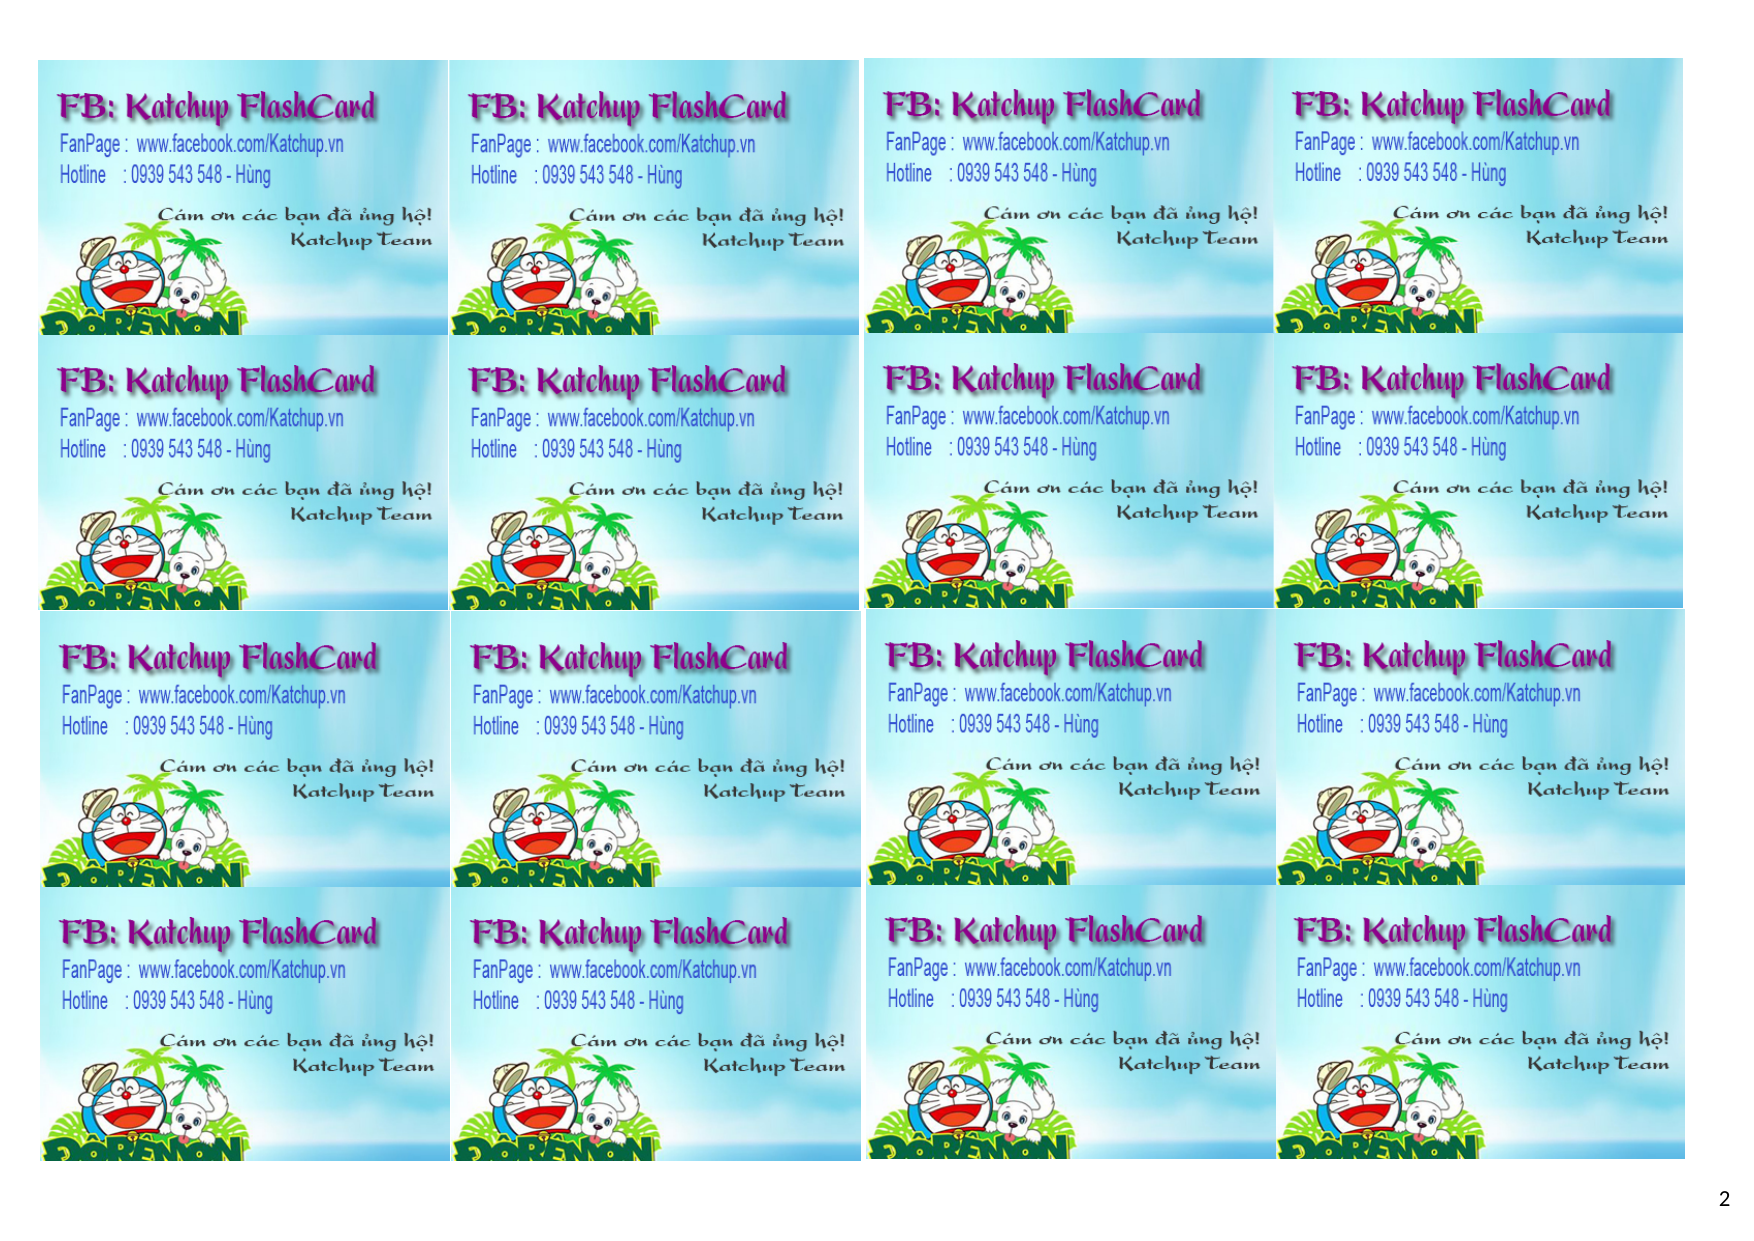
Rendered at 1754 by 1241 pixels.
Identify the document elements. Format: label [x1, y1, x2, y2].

picture [866, 609, 1685, 1159]
picture [451, 611, 861, 1161]
picture [449, 60, 859, 610]
picture [38, 60, 448, 610]
picture [864, 58, 1683, 608]
picture [40, 611, 450, 1161]
